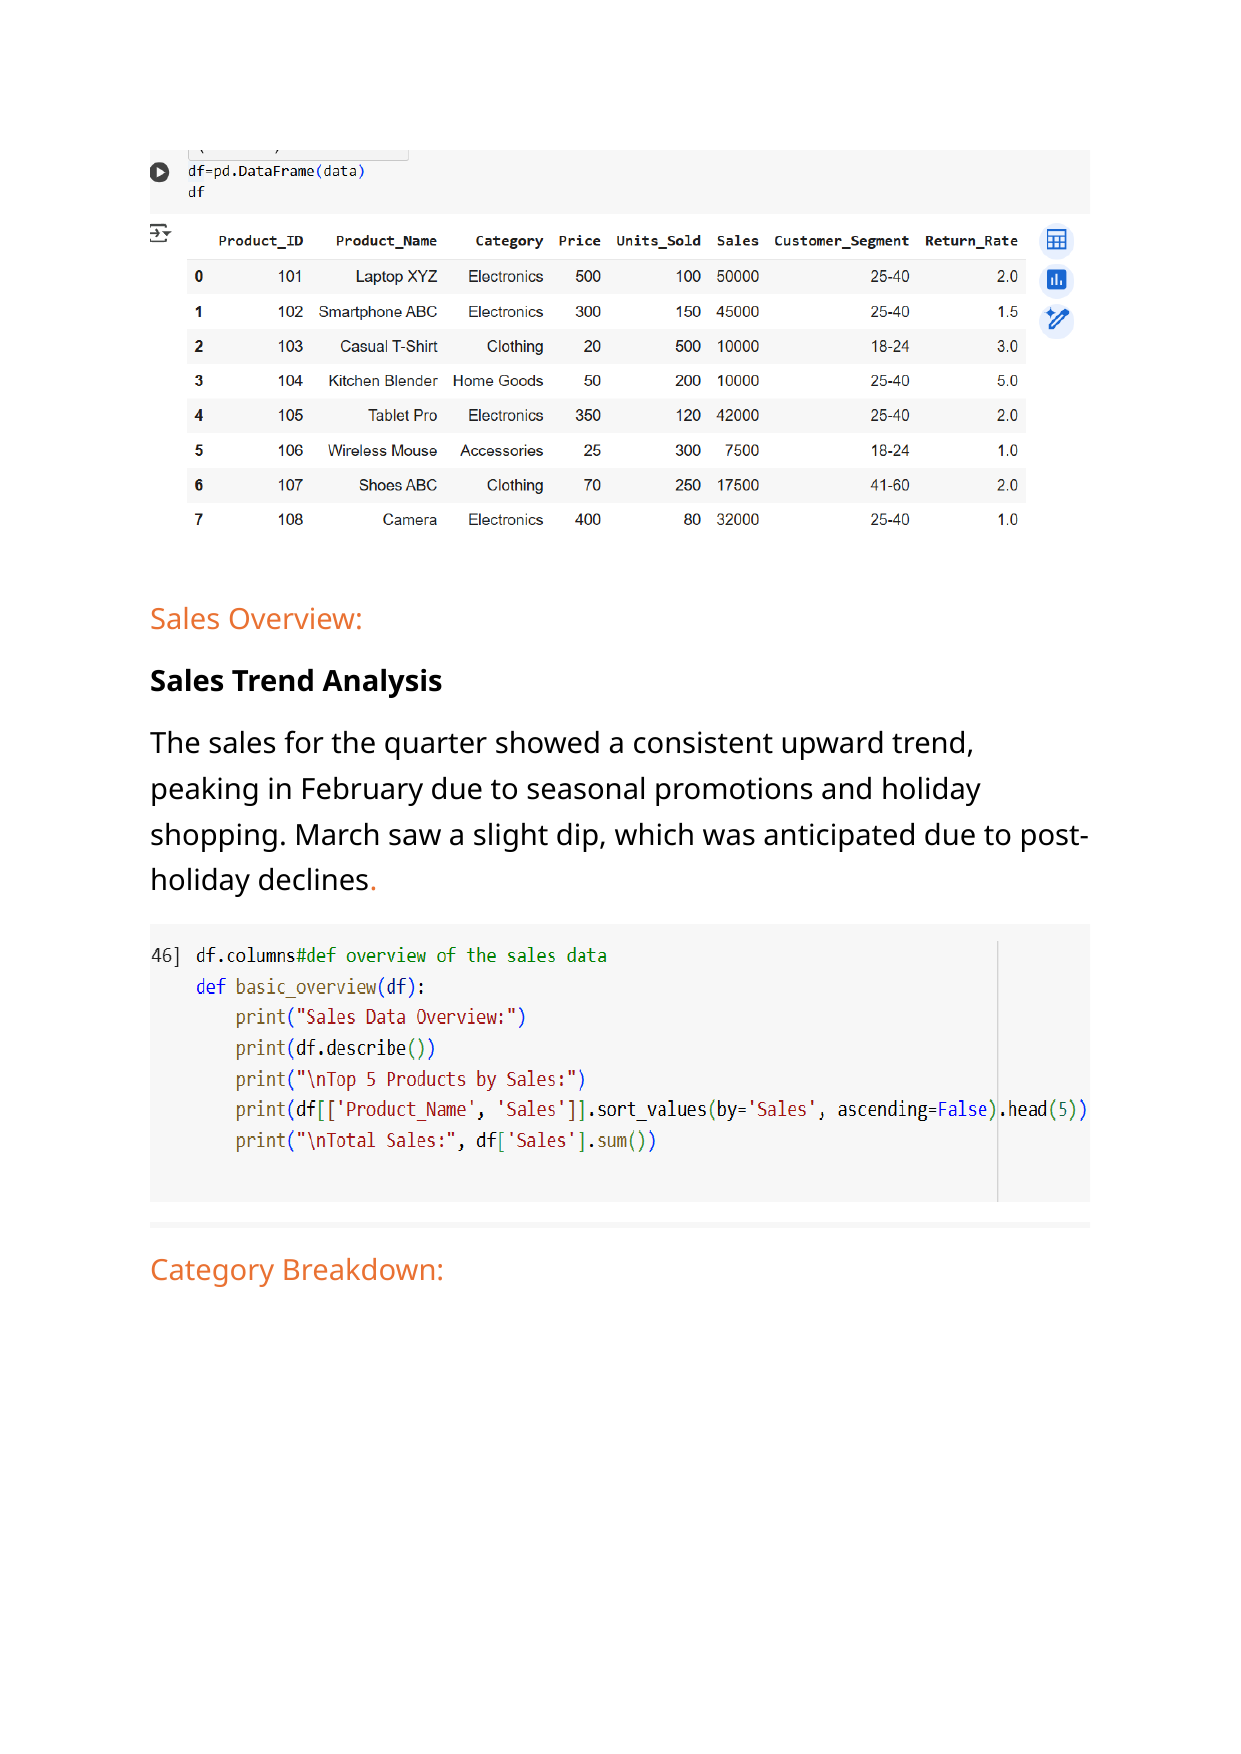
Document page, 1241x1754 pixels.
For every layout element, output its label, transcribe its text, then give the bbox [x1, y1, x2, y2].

text Category Breakdown: [150, 1250, 1090, 1289]
picture [150, 921, 1091, 1228]
text The sales for the quarter showed a consistent upward trend, peaking in February due to seasonal promotions and holiday shopping. March saw a slight dip, which was anticipated due to post-holiday declines. [150, 722, 1090, 899]
text Sales Trend Analysis [150, 660, 1090, 700]
text Sales Overview: [150, 598, 1090, 638]
picture [150, 150, 1091, 537]
